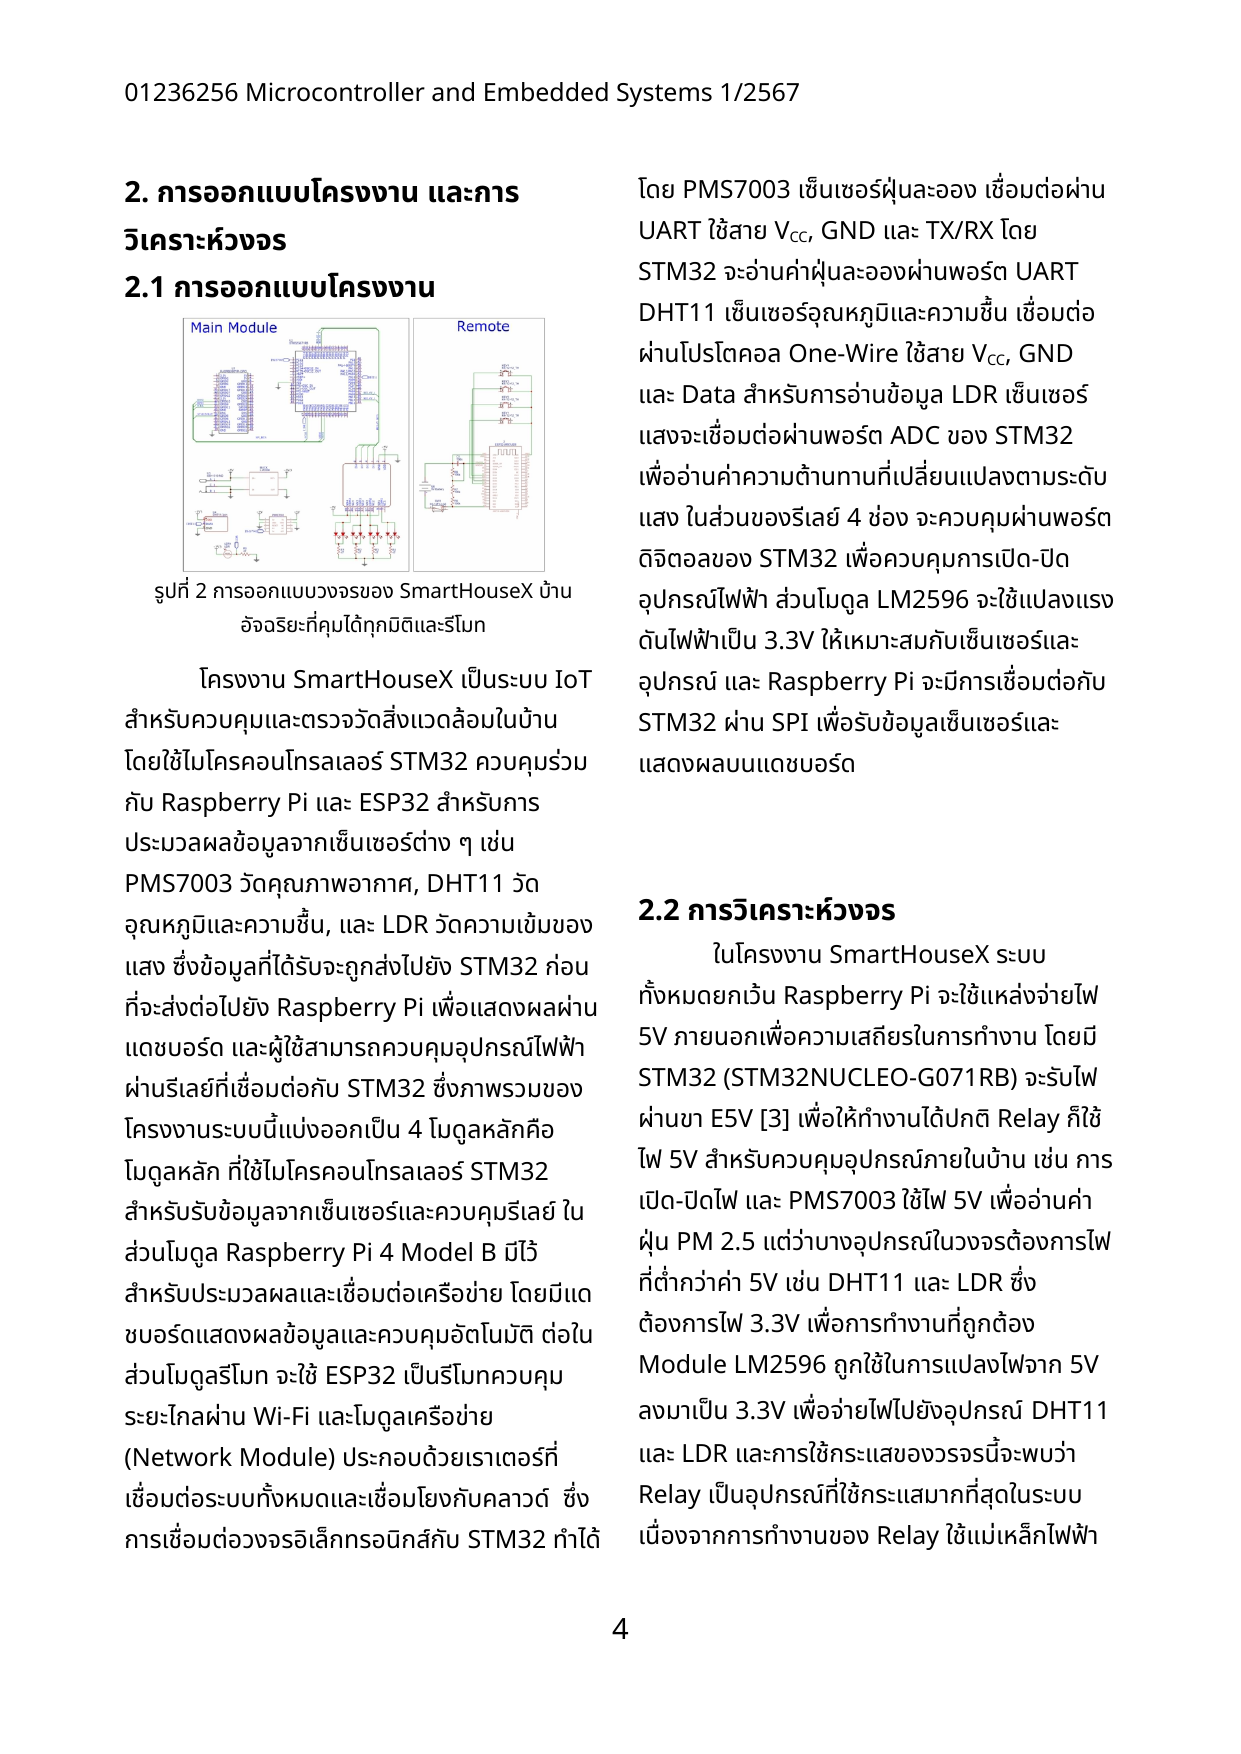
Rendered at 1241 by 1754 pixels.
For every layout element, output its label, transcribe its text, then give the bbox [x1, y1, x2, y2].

text 2.1 การออกแบบโครงงาน [124, 266, 602, 311]
text รูปที่ 2 การออกแบบวงจรของ SmartHouseX บ้านอัจฉริยะที่คุมได้ทุกมิติและรีโมท [124, 576, 602, 642]
text 2.2 การวิเคราะห์วงจร [638, 889, 1116, 933]
text โครงงาน SmartHouseX เป็นระบบ IoT สำหรับควบคุมและตรวจวัดสิ่งแวดล้อมในบ้าน โดยใช้ไมโครคอนโทรลเลอร์ STM32 ควบคุมร่วมกับ Raspberry Pi และ ESP32 สำหรับการประมวลผลข้อมูลจากเซ็นเซอร์ต่าง ๆ เช่น PMS7003 วัดคุณภาพอากาศ, DHT11 วัดอุณหภูมิและความชื้น, และ LDR วัดความเข้มของแสง ซึ่งข้อมูลที่ได้รับจะถูกส่งไปยัง STM32 ก่อนที่จะส่งต่อไปยัง Raspberry Pi เพื่อแสดงผลผ่านแดชบอร์ด และผู้ใช้สามารถควบคุมอุปกรณ์ไฟฟ้าผ่านรีเลย์ที่เชื่อมต่อกับ STM32 ซึ่งภาพรวมของโครงงานระบบนี้แบ่งออกเป็น 4 โมดูลหลักคือโมดูลหลัก ที่ใช้ไมโครคอนโทรลเลอร์ STM32 สำหรับรับข้อมูลจากเซ็นเซอร์และควบคุมรีเลย์ ในส่วนโมดูล Raspberry Pi 4 Model B มีไว้สำหรับประมวลผลและเชื่อมต่อเครือข่าย โดยมีแดชบอร์ดแสดงผลข้อมูลและควบคุมอัตโนมัติ ต่อในส่วนโมดูลรีโมท จะใช้ ESP32 เป็นรีโมทควบคุมระยะไกลผ่าน Wi-Fi และโมดูลเครือข่าย (Network Module) ประกอบด้วยเราเตอร์ที่เชื่อมต่อระบบทั้งหมดและเชื่อมโยงกับคลาวด์ ซึ่งการเชื่อมต่อวงจรอิเล็กทรอนิกส์กับ STM32 ทำได้โดย PMS7003 เซ็นเซอร์ฝุ่นละออง เชื่อมต่อผ่าน UART ใช้สาย VCC, GND และ TX/RX โดย STM32 จะอ่านค่าฝุ่นละอองผ่านพอร์ต UART DHT11 เซ็นเซอร์อุณหภูมิและความชื้น เชื่อมต่อผ่านโปรโตคอล One-Wire ใช้สาย VCC, GND และ Data สำหรับการอ่านข้อมูล LDR เซ็นเซอร์แสงจะเชื่อมต่อผ่านพอร์ต ADC ของ STM32 เพื่ออ่านค่าความต้านทานที่เปลี่ยนแปลงตามระดับแสง ในส่วนของรีเลย์ 4 ช่อง จะควบคุมผ่านพอร์ตดิจิตอลของ STM32 เพื่อควบคุมการเปิด-ปิดอุปกรณ์ไฟฟ้า ส่วนโมดูล LM2596 จะใช้แปลงแรงดันไฟฟ้าเป็น 3.3V ให้เหมาะสมกับเซ็นเซอร์และอุปกรณ์ และ Raspberry Pi จะมีการเชื่อมต่อกับ STM32 ผ่าน SPI เพื่อรับข้อมูลเซ็นเซอร์และแสดงผลบนแดชบอร์ด [124, 661, 602, 1560]
picture [180, 314, 547, 574]
text 2. การออกแบบโครงงาน และการวิเคราะห์วงจร [124, 171, 602, 263]
text โครงงาน SmartHouseX เป็นระบบ IoT สำหรับควบคุมและตรวจวัดสิ่งแวดล้อมในบ้าน โดยใช้ไมโครคอนโทรลเลอร์ STM32 ควบคุมร่วมกับ Raspberry Pi และ ESP32 สำหรับการประมวลผลข้อมูลจากเซ็นเซอร์ต่าง ๆ เช่น PMS7003 วัดคุณภาพอากาศ, DHT11 วัดอุณหภูมิและความชื้น, และ LDR วัดความเข้มของแสง ซึ่งข้อมูลที่ได้รับจะถูกส่งไปยัง STM32 ก่อนที่จะส่งต่อไปยัง Raspberry Pi เพื่อแสดงผลผ่านแดชบอร์ด และผู้ใช้สามารถควบคุมอุปกรณ์ไฟฟ้าผ่านรีเลย์ที่เชื่อมต่อกับ STM32 ซึ่งภาพรวมของโครงงานระบบนี้แบ่งออกเป็น 4 โมดูลหลักคือโมดูลหลัก ที่ใช้ไมโครคอนโทรลเลอร์ STM32 สำหรับรับข้อมูลจากเซ็นเซอร์และควบคุมรีเลย์ ในส่วนโมดูล Raspberry Pi 4 Model B มีไว้สำหรับประมวลผลและเชื่อมต่อเครือข่าย โดยมีแดชบอร์ดแสดงผลข้อมูลและควบคุมอัตโนมัติ ต่อในส่วนโมดูลรีโมท จะใช้ ESP32 เป็นรีโมทควบคุมระยะไกลผ่าน Wi-Fi และโมดูลเครือข่าย (Network Module) ประกอบด้วยเราเตอร์ที่เชื่อมต่อระบบทั้งหมดและเชื่อมโยงกับคลาวด์ ซึ่งการเชื่อมต่อวงจรอิเล็กทรอนิกส์กับ STM32 ทำได้โดย PMS7003 เซ็นเซอร์ฝุ่นละออง เชื่อมต่อผ่าน UART ใช้สาย VCC, GND และ TX/RX โดย STM32 จะอ่านค่าฝุ่นละอองผ่านพอร์ต UART DHT11 เซ็นเซอร์อุณหภูมิและความชื้น เชื่อมต่อผ่านโปรโตคอล One-Wire ใช้สาย VCC, GND และ Data สำหรับการอ่านข้อมูล LDR เซ็นเซอร์แสงจะเชื่อมต่อผ่านพอร์ต ADC ของ STM32 เพื่ออ่านค่าความต้านทานที่เปลี่ยนแปลงตามระดับแสง ในส่วนของรีเลย์ 4 ช่อง จะควบคุมผ่านพอร์ตดิจิตอลของ STM32 เพื่อควบคุมการเปิด-ปิดอุปกรณ์ไฟฟ้า ส่วนโมดูล LM2596 จะใช้แปลงแรงดันไฟฟ้าเป็น 3.3V ให้เหมาะสมกับเซ็นเซอร์และอุปกรณ์ และ Raspberry Pi จะมีการเชื่อมต่อกับ STM32 ผ่าน SPI เพื่อรับข้อมูลเซ็นเซอร์และแสดงผลบนแดชบอร์ด [638, 171, 1116, 783]
